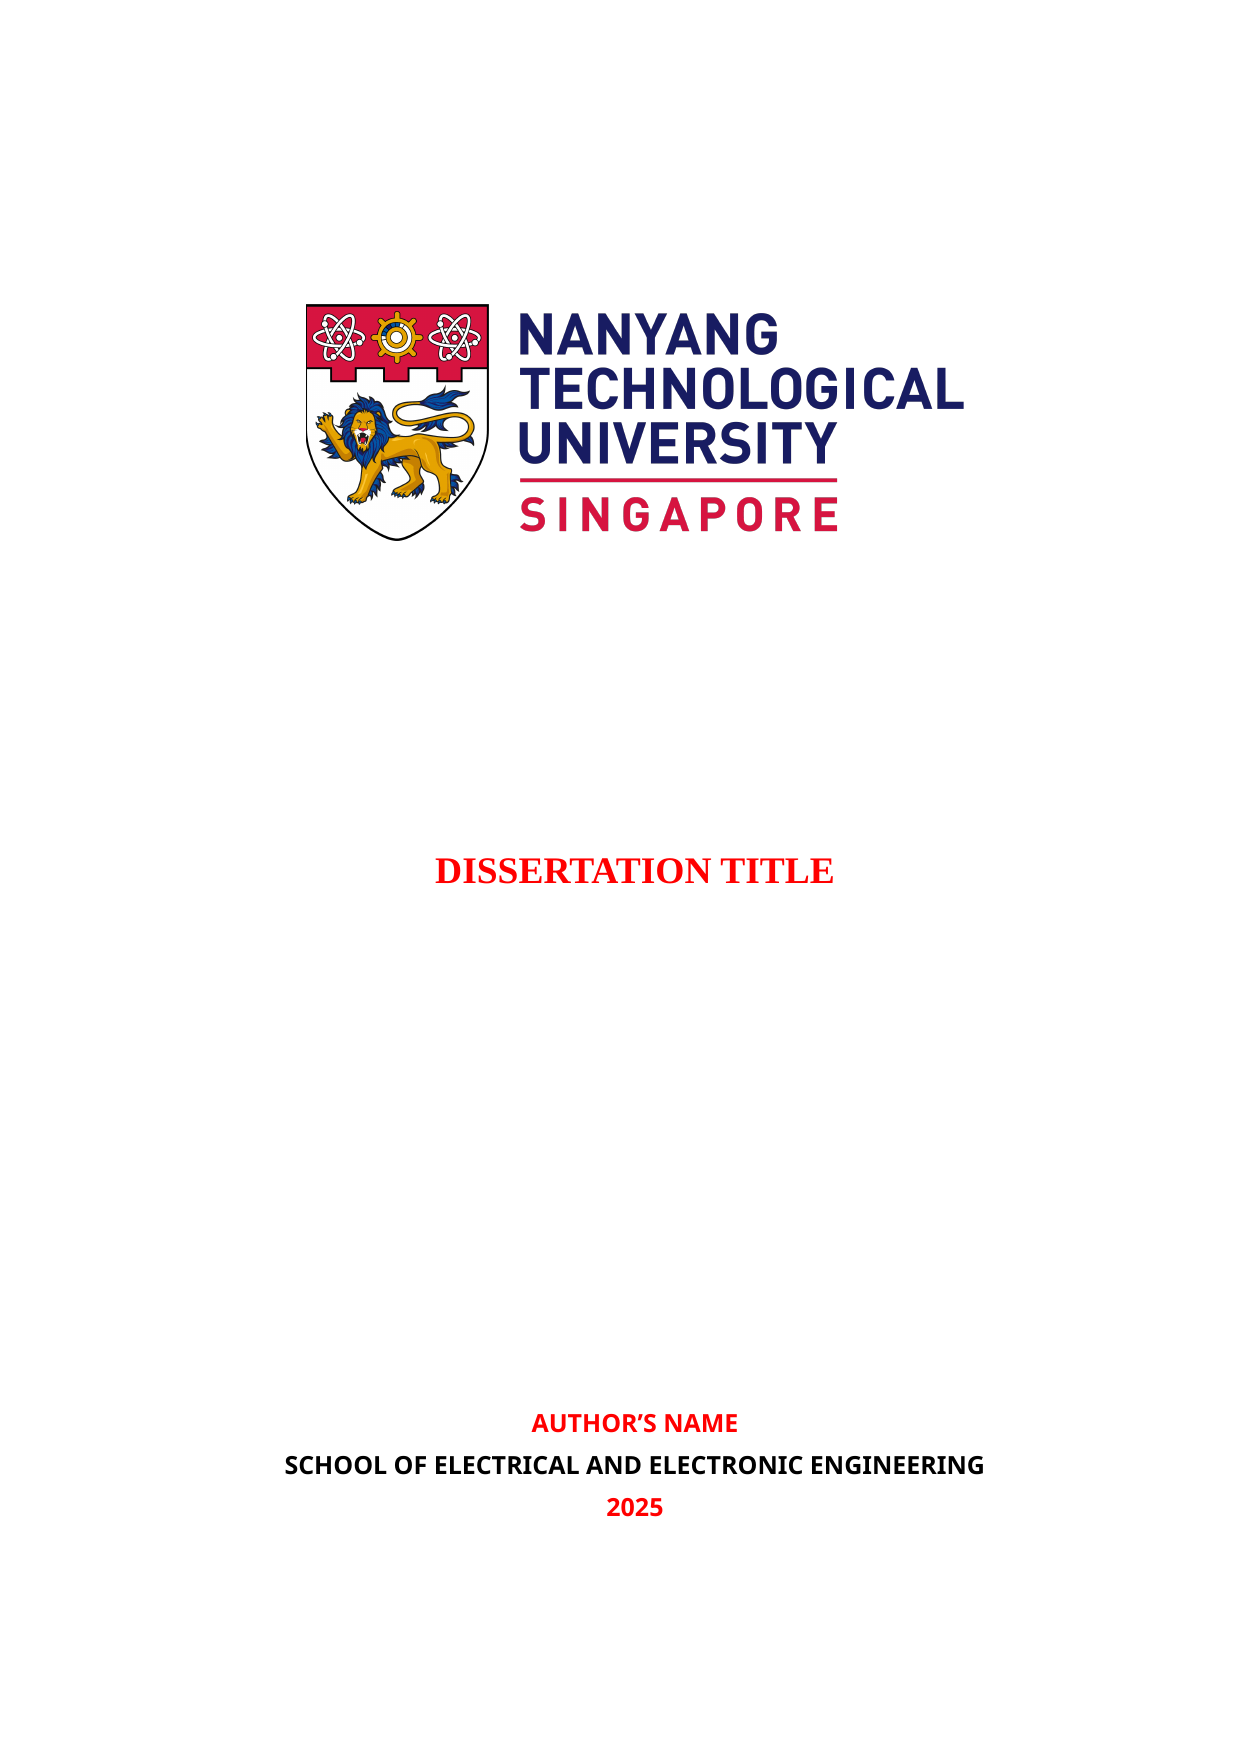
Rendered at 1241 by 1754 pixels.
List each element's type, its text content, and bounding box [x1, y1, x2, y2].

text 2025 [207, 1486, 1063, 1528]
text SCHOOL OF ELECTRICAL AND ELECTRONIC ENGINEERING [207, 1443, 1063, 1486]
text AUTHOR’S NAME [207, 1401, 1063, 1443]
text DISSERTATION TITLE [207, 828, 1063, 913]
picture [306, 304, 964, 541]
